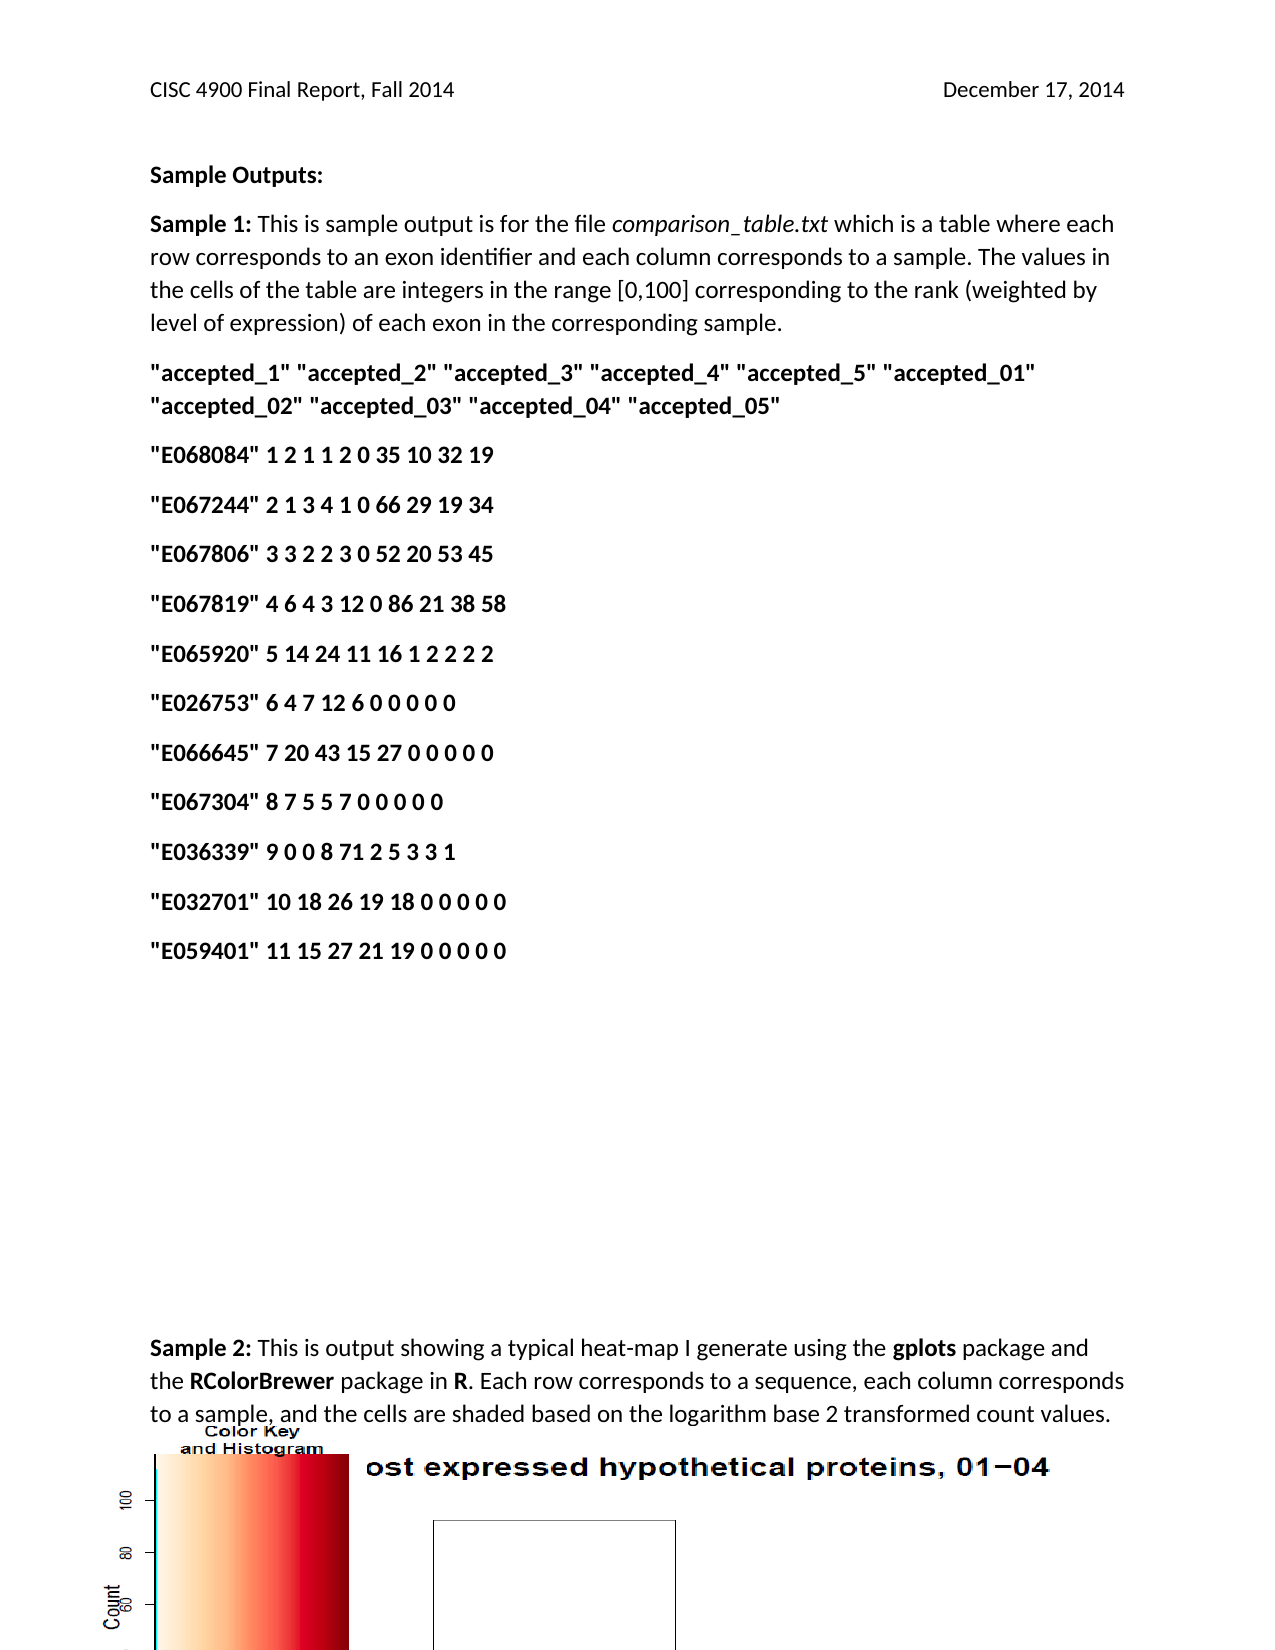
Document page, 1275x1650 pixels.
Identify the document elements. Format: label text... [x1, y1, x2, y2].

text "E067819" 4 6 4 3 12 0 86 21 38 58 [150, 588, 1125, 619]
text Sample 2: This is output showing a typical heat-map I generate using the gplots package and the RColorBrewer package in R. Each row corresponds to a sequence, each column corresponds to a sample, and the cells are shaded based on the logarithm base 2 transformed count values. [150, 1332, 1125, 1426]
text "E036339" 9 0 0 8 71 2 5 3 3 1 [150, 836, 1125, 867]
text Sample 1: This is sample output is for the file comparison_table.txt which is a table where each row corresponds to an exon identifier and each column corresponds to a sample. The values in the cells of the table are integers in the range [0,100] corresponding to the rank (weighted by level of expression) of each exon in the corresponding sample. [150, 209, 1125, 338]
text "E067244" 2 1 3 4 1 0 66 29 19 34 [150, 489, 1125, 519]
text "E065920" 5 14 24 11 16 1 2 2 2 2 [150, 638, 1125, 668]
text "E026753" 6 4 7 12 6 0 0 0 0 0 [150, 687, 1125, 718]
text "E059401" 11 15 27 21 19 0 0 0 0 0 [150, 935, 1125, 966]
text "E032701" 10 18 26 19 18 0 0 0 0 0 [150, 886, 1125, 916]
text "E067304" 8 7 5 5 7 0 0 0 0 0 [150, 787, 1125, 817]
text "E068084" 1 2 1 1 2 0 35 10 32 19 [150, 439, 1125, 470]
text "E066645" 7 20 43 15 27 0 0 0 0 0 [150, 737, 1125, 767]
text "E067806" 3 3 2 2 3 0 52 20 53 45 [150, 539, 1125, 569]
text Sample Outputs: [150, 159, 1125, 189]
text "accepted_1" "accepted_2" "accepted_3" "accepted_4" "accepted_5" "accepted_01" "accepted_02" "accepted_03" "accepted_04" "accepted_05" [150, 357, 1125, 420]
